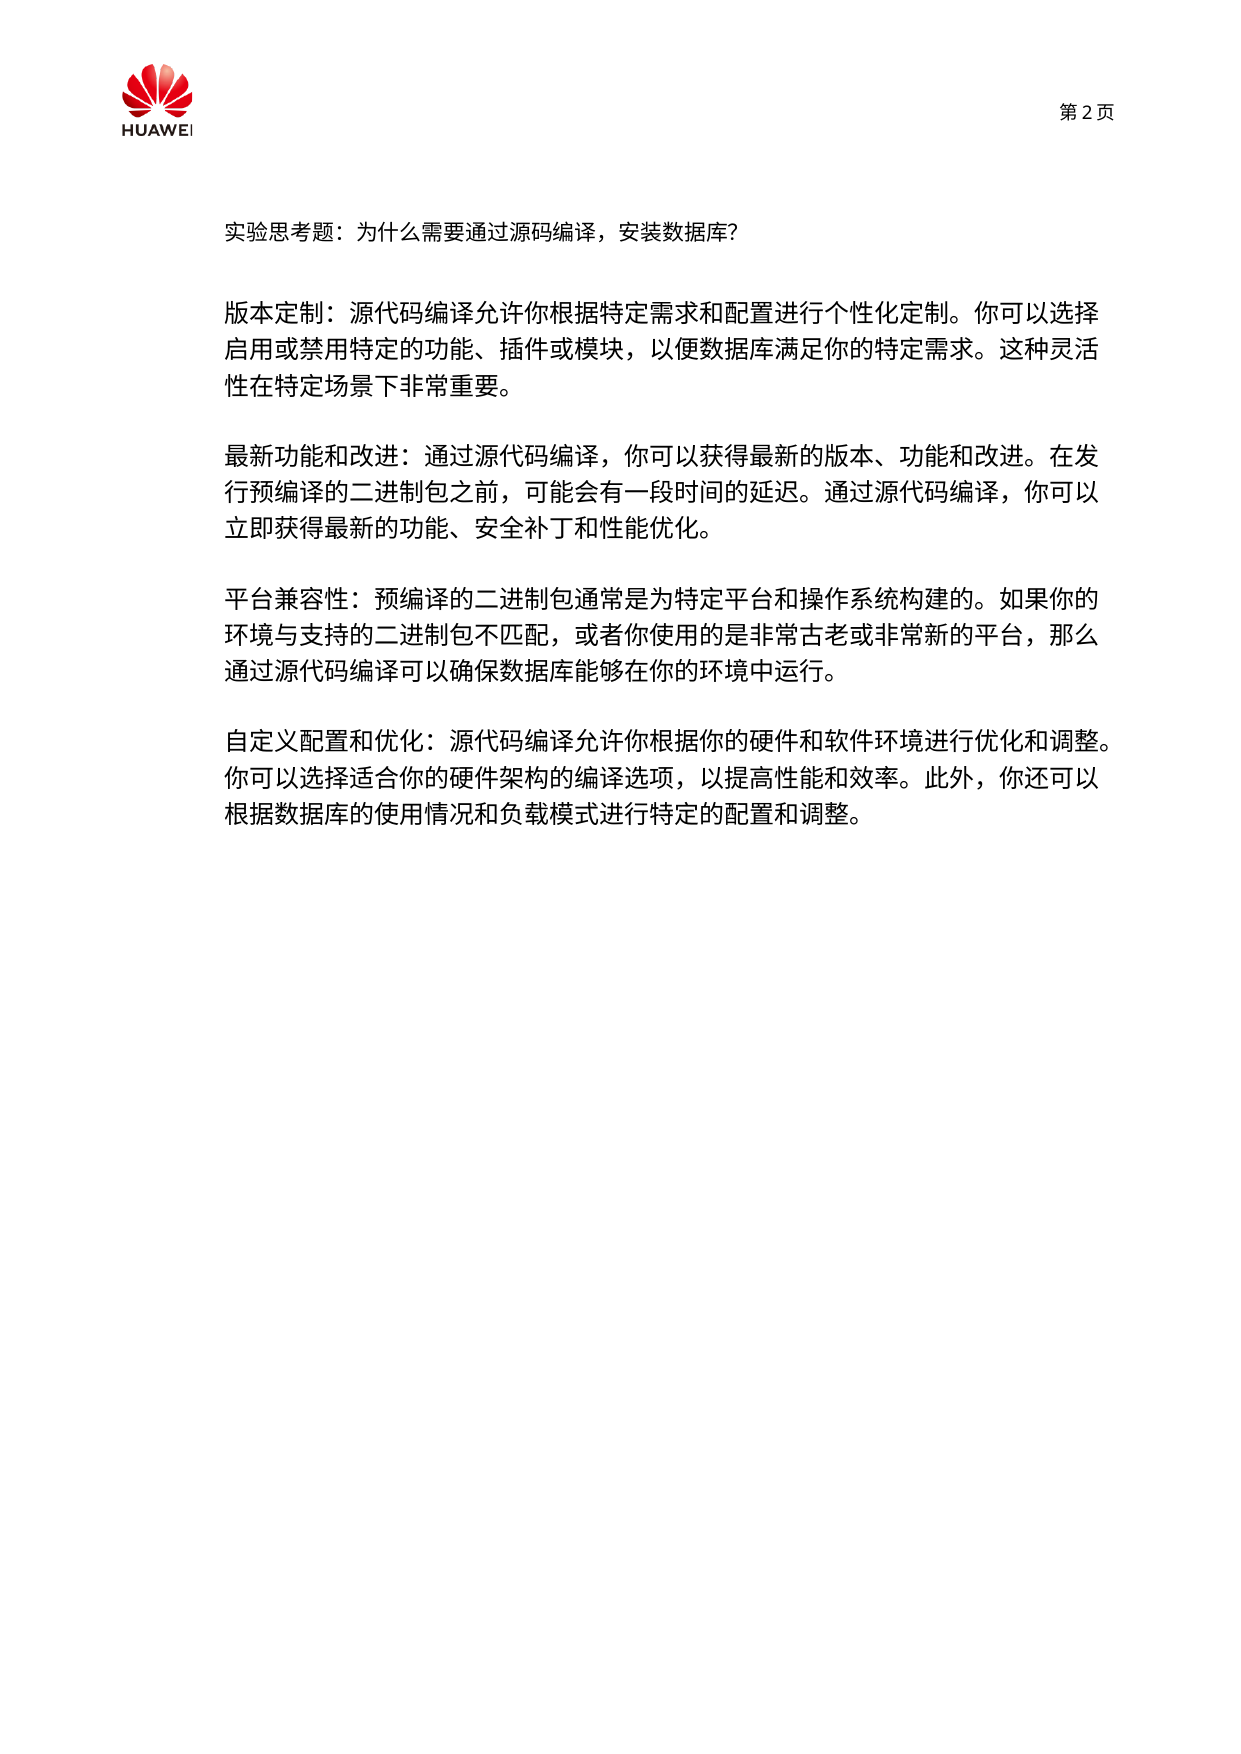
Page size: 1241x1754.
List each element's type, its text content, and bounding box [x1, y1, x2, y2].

picture [122, 64, 193, 136]
text 实验思考题：为什么需要通过源码编译，安装数据库？ [224, 215, 1122, 247]
text 版本定制：源代码编译允许你根据特定需求和配置进行个性化定制。你可以选择启用或禁用特定的功能、插件或模块，以便数据库满足你的特定需求。这种灵活性在特定场景下非常重要。 最新功能和改进：通过源代码编译，你可以获得最新的版本、功能和改进。在发行预编译的二进制包之前，可能会有一段时间的延迟。通过源代码编译，你可以立即获得最新的功能、安全补丁和性能优化。 平台兼容性：预编译的二进制包通常是为特定平台和操作系统构建的。如果你的环境与支持的二进制包不匹配，或者你使用的是非常古老或非常新的平台，那么通过源代码编译可以确保数据库能够在你的环境中运行。 自定义配置和优化：源代码编译允许你根据你的硬件和软件环境进行优化和调整。你可以选择适合你的硬件架构的编译选项，以提高性能和效率。此外，你还可以根据数据库的使用情况和负载模式进行特定的配置和调整。 [224, 293, 1122, 831]
